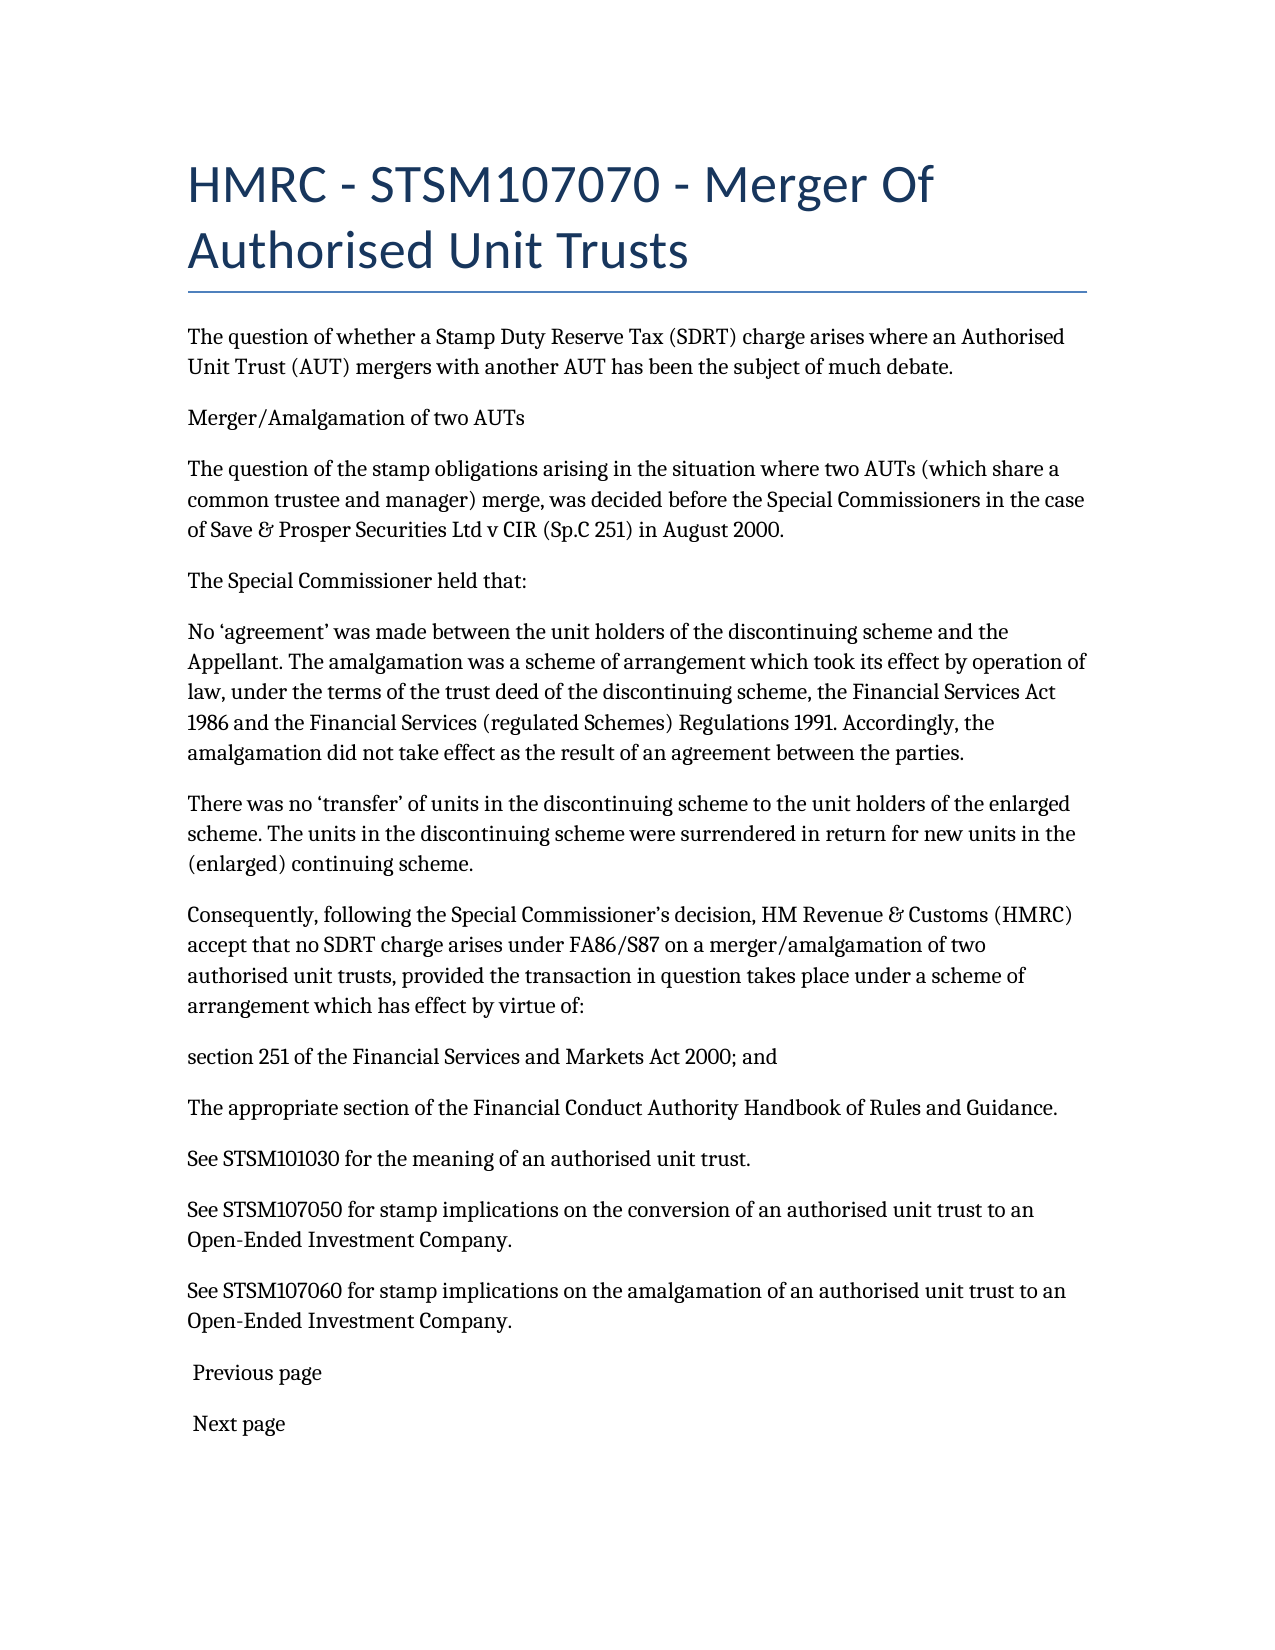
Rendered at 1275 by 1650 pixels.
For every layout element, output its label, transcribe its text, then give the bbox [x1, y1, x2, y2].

text The question of the stamp obligations arising in the situation where two AUTs (which share a common trustee and manager) merge, was decided before the Special Commissioners in the case of Save & Prosper Securities Ltd v CIR (Sp.C 251) in August 2000. [187, 456, 1087, 543]
text The question of whether a Stamp Duty Reserve Tax (SDRT) charge arises where an Authorised Unit Trust (AUT) mergers with another AUT has been the subject of much debate. [187, 324, 1087, 381]
text The appropriate section of the Financial Conduct Authority Handbook of Rules and Guidance. [187, 1095, 1087, 1121]
text Next page [187, 1410, 1087, 1437]
text Merger/Amalgamation of two AUTs [187, 405, 1087, 432]
text Previous page [187, 1359, 1087, 1386]
text The Special Commissioner held that: [187, 568, 1087, 594]
text There was no ‘transfer’ of units in the discontinuing scheme to the unit holders of the enlarged scheme. The units in the discontinuing scheme were surrendered in return for new units in the (enlarged) continuing scheme. [187, 791, 1087, 877]
text See STSM107050 for stamp implications on the conversion of an authorised unit trust to an Open-Ended Investment Company. [187, 1197, 1087, 1253]
text Consequently, following the Special Commissioner’s decision, HM Revenue & Customs (HMRC) accept that no SDRT charge arises under FA86/S87 on a merger/amalgamation of two authorised unit trusts, provided the transaction in question takes place under a scheme of arrangement which has effect by virtue of: [187, 902, 1087, 1019]
text No ‘agreement’ was made between the unit holders of the discontinuing scheme and the Appellant. The amalgamation was a scheme of arrangement which took its effect by operation of law, under the terms of the trust deed of the discontinuing scheme, the Financial Services Act 1986 and the Financial Services (regulated Schemes) Regulations 1991. Accordingly, the amalgamation did not take effect as the result of an agreement between the parties. [187, 619, 1087, 766]
text section 251 of the Financial Services and Markets Act 2000; and [187, 1044, 1087, 1070]
text See STSM107060 for stamp implications on the amalgamation of an authorised unit trust to an Open-Ended Investment Company. [187, 1278, 1087, 1335]
text See STSM101030 for the meaning of an authorised unit trust. [187, 1146, 1087, 1172]
title HMRC - STSM107070 - Merger Of Authorised Unit Trusts [187, 150, 1087, 293]
